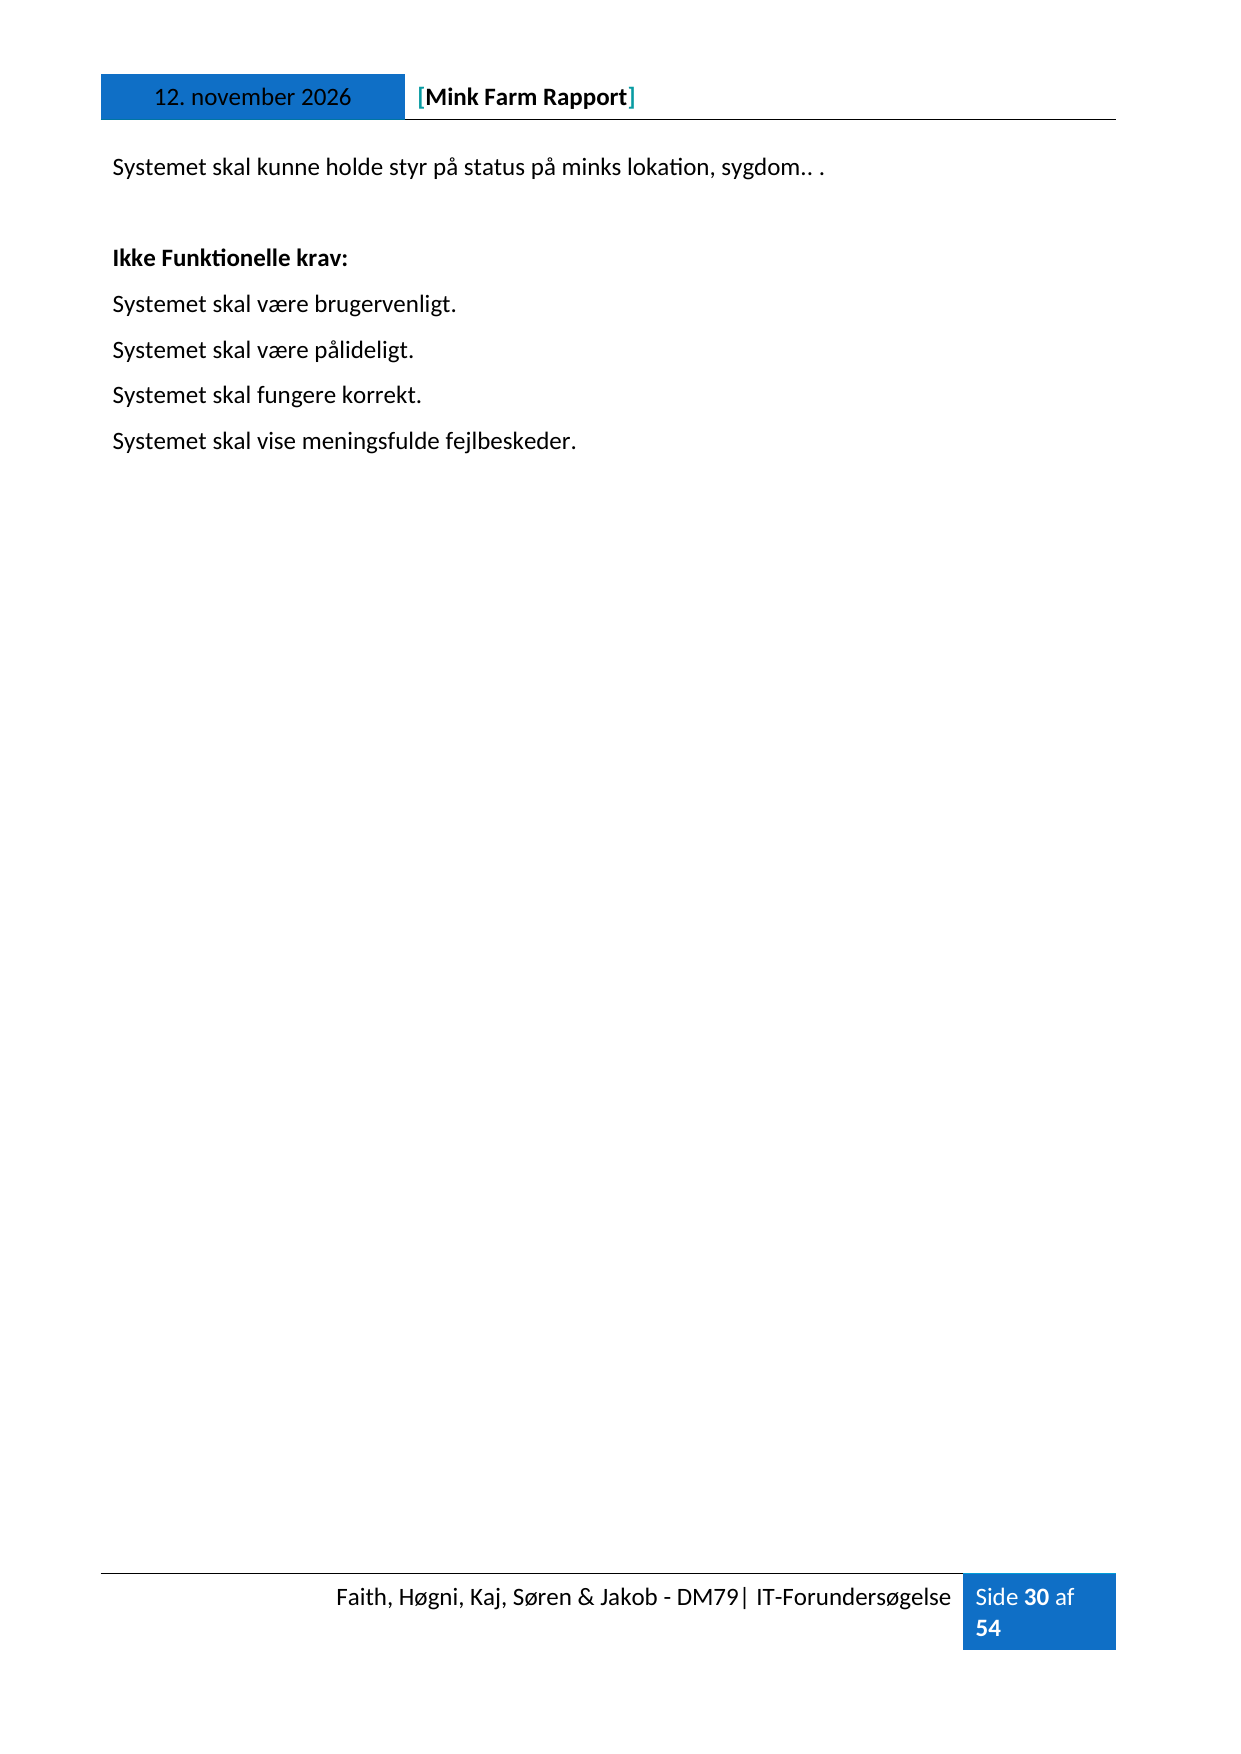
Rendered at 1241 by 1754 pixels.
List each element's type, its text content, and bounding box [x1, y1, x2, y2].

text Systemet skal fungere korrekt. [112, 379, 1128, 410]
text Systemet skal kunne holde styr på status på minks lokation, sygdom.. . [112, 151, 1128, 181]
text Systemet skal være brugervenligt. [112, 288, 1128, 318]
text Systemet skal vise meningsfulde fejlbeskeder. [112, 425, 1128, 456]
text Systemet skal være pålideligt. [112, 334, 1128, 364]
text Ikke Funktionelle krav: [112, 242, 1128, 273]
